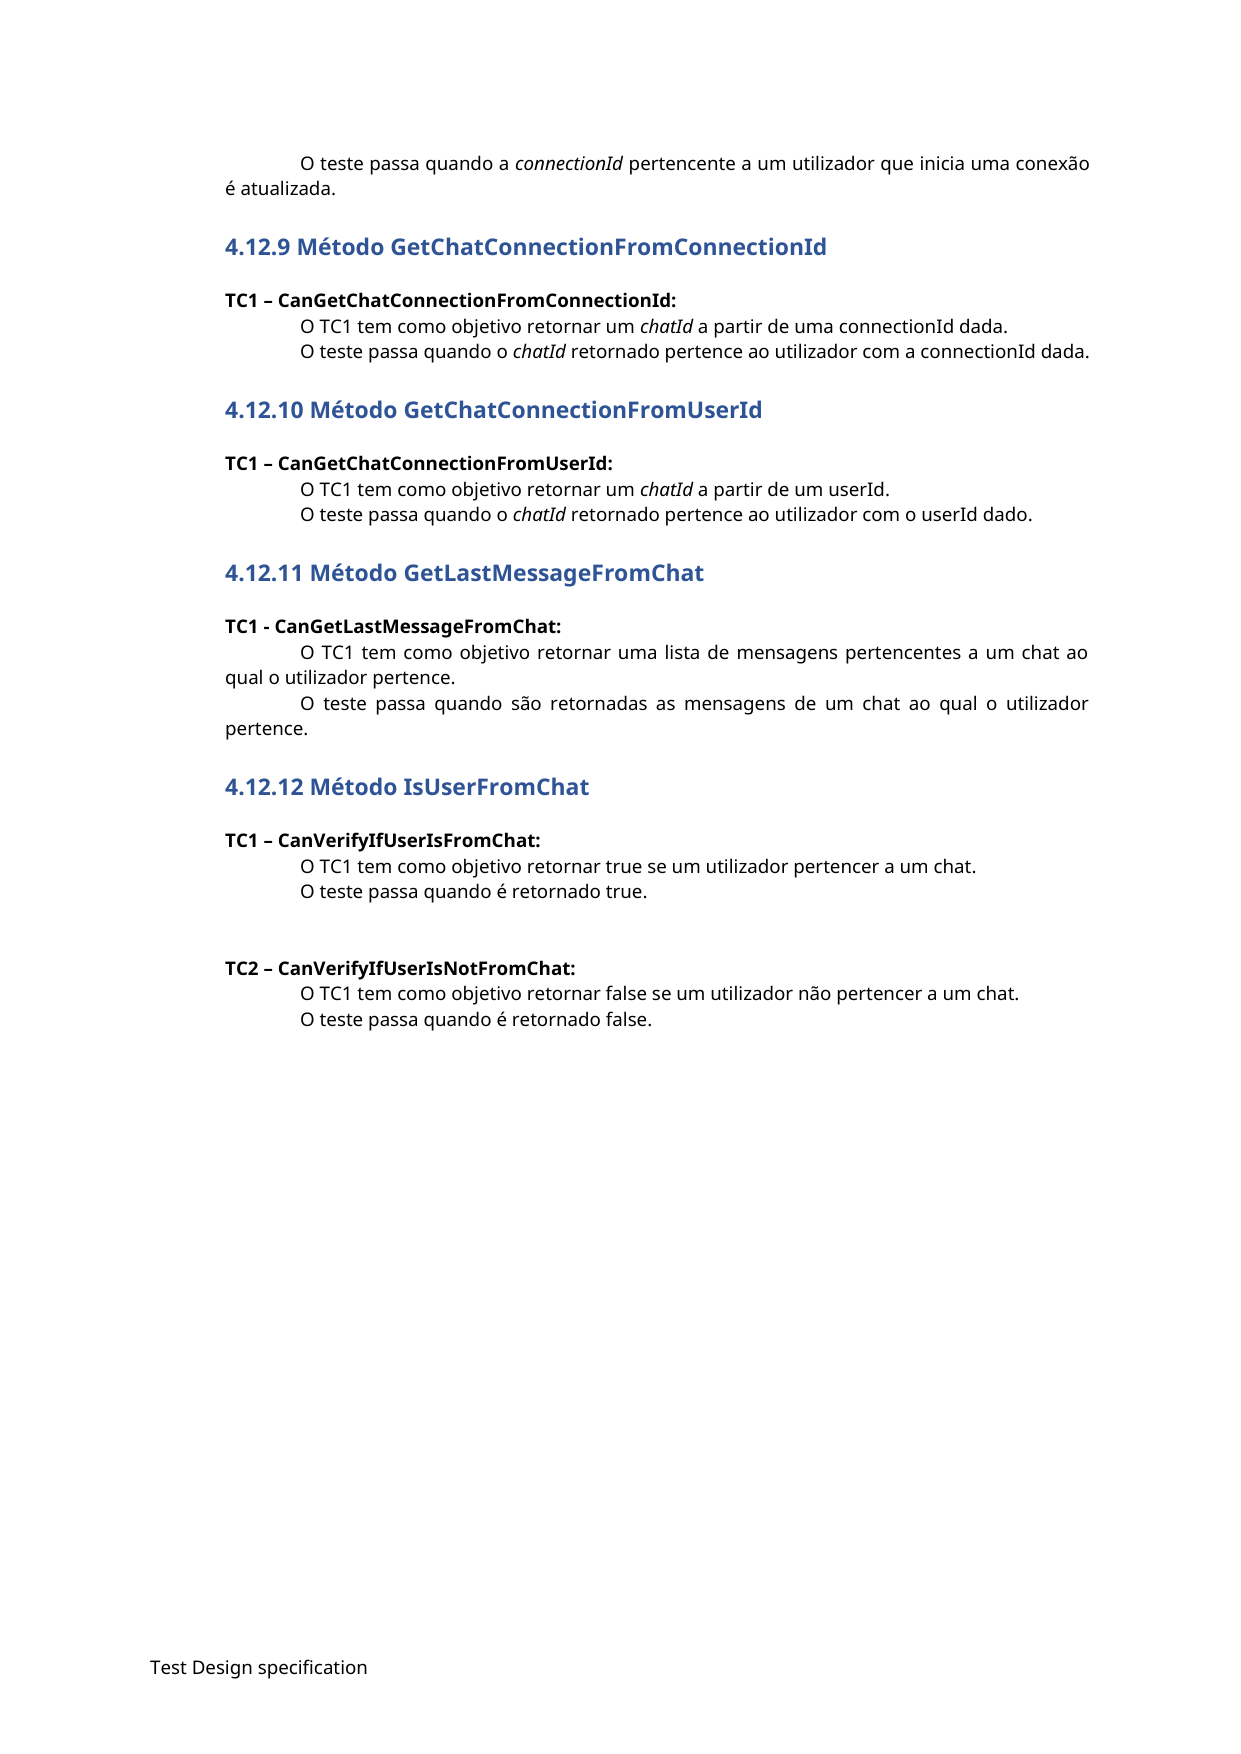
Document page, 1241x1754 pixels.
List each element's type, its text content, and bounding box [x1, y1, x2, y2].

subtitle 4.12.11 Método GetLastMessageFromChat [150, 557, 1090, 588]
text TC1 – CanVerifyIfUserIsFromChat: [150, 828, 1090, 853]
text O TC1 tem como objetivo retornar true se um utilizador pertencer a um chat. [225, 853, 1090, 879]
text O teste passa quando é retornado true. [225, 879, 1090, 904]
text O teste passa quando o chatId retornado pertence ao utilizador com a connectionId dada. [225, 338, 1090, 364]
text O TC1 tem como objetivo retornar false se um utilizador não pertencer a um chat. [225, 981, 1090, 1006]
text TC1 - CanGetLastMessageFromChat: [150, 613, 1090, 639]
subtitle 4.12.12 Método IsUserFromChat [150, 771, 1090, 802]
text TC1 – CanGetChatConnectionFromUserId: [150, 451, 1090, 476]
subtitle 4.12.9 Método GetChatConnectionFromConnectionId [150, 231, 1090, 262]
text O teste passa quando é retornado false. [225, 1006, 1090, 1032]
text O teste passa quando são retornadas as mensagens de um chat ao qual o utilizador pertence. [225, 690, 1090, 741]
text O teste passa quando a connectionId pertencente a um utilizador que inicia uma conexão é atualizada. [225, 150, 1090, 201]
text TC1 – CanGetChatConnectionFromConnectionId: [150, 287, 1090, 313]
text O TC1 tem como objetivo retornar um chatId a partir de um userId. [150, 476, 1090, 502]
text TC2 – CanVerifyIfUserIsNotFromChat: [150, 955, 1090, 981]
text O TC1 tem como objetivo retornar um chatId a partir de uma connectionId dada. [150, 313, 1090, 338]
text O teste passa quando o chatId retornado pertence ao utilizador com o userId dado. [225, 502, 1090, 527]
text O TC1 tem como objetivo retornar uma lista de mensagens pertencentes a um chat ao qual o utilizador pertence. [225, 639, 1090, 690]
subtitle 4.12.10 Método GetChatConnectionFromUserId [150, 394, 1090, 425]
